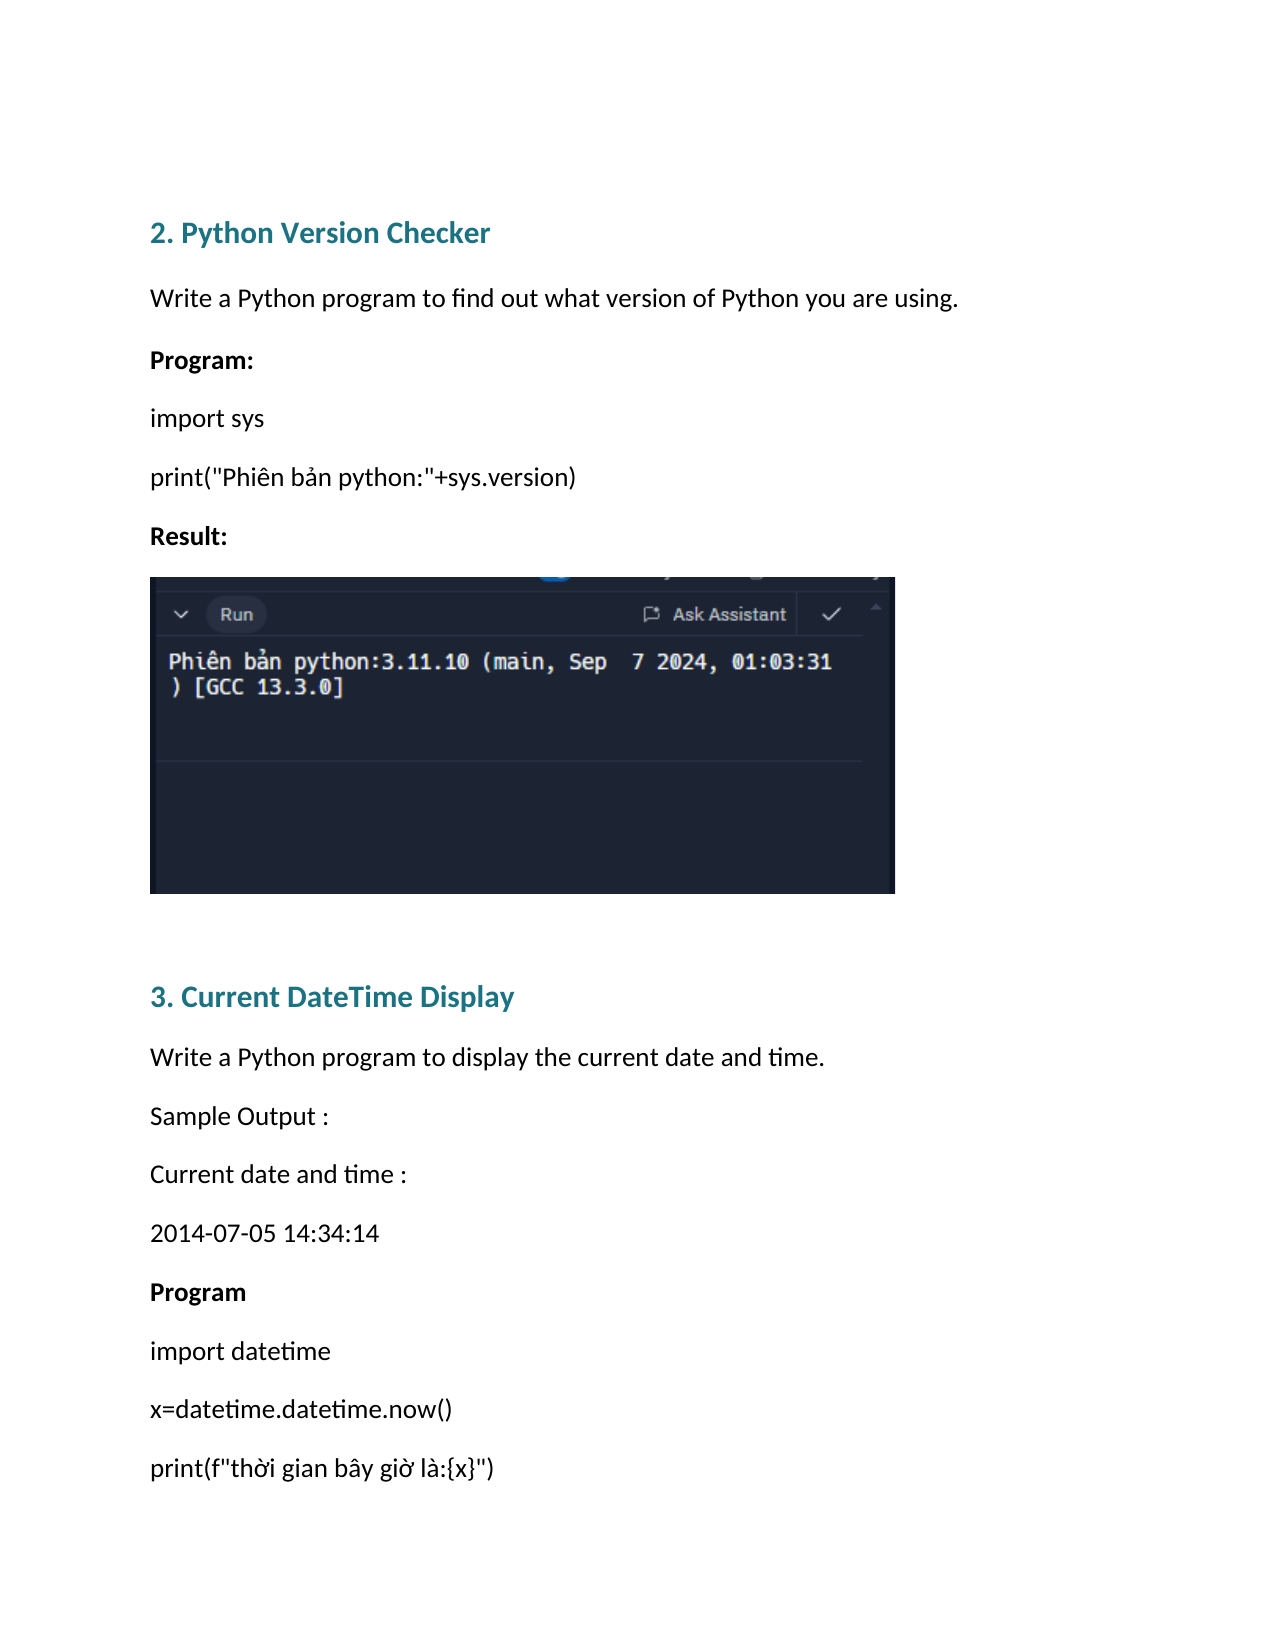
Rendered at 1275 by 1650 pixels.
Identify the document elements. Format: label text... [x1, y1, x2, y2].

text print(f"thời gian bây giờ là:{x}") [150, 1451, 1125, 1484]
text Program [150, 1275, 1125, 1308]
text print("Phiên bản python:"+sys.version) [150, 460, 1125, 493]
text Current date and time : [150, 1157, 1125, 1191]
text Write a Python program to find out what version of Python you are using. [150, 276, 1125, 314]
text 2014-07-05 14:34:14 [150, 1216, 1125, 1249]
text import sys [150, 401, 1125, 434]
text Sample Output : [150, 1099, 1125, 1132]
text 3. Current DateTime Display [150, 977, 1125, 1015]
text 2. Python Version Checker [150, 213, 1125, 251]
text x=datetime.datetime.now() [150, 1392, 1125, 1426]
text Program: [150, 339, 1125, 376]
text import datetime [150, 1334, 1125, 1367]
picture [150, 577, 896, 894]
text Write a Python program to display the current date and time. [150, 1040, 1125, 1073]
text Result: [150, 519, 1125, 552]
